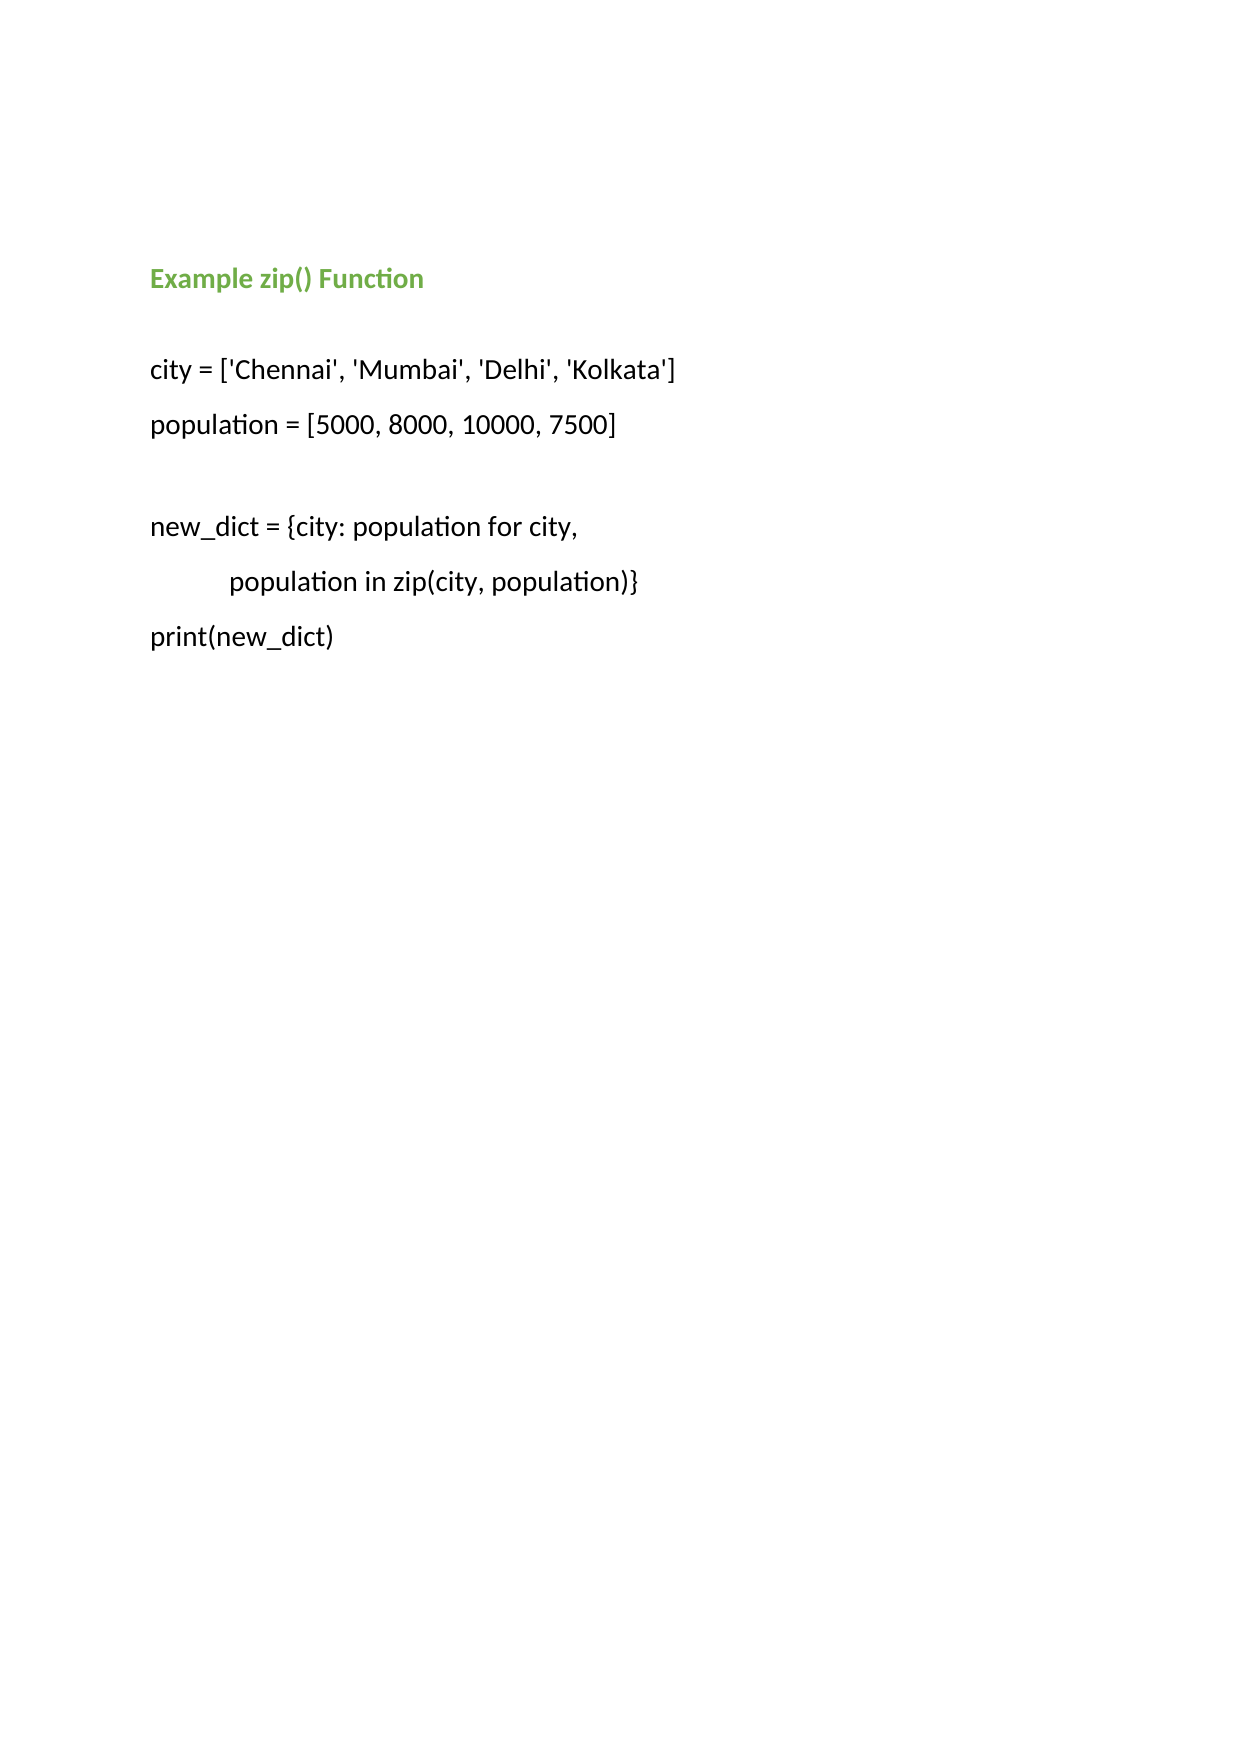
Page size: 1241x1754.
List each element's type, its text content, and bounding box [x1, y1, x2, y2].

text print(new_dict) [150, 618, 1090, 654]
text population = [5000, 8000, 10000, 7500] [150, 406, 1090, 442]
text new_dict = {city: population for city, [150, 508, 1090, 544]
text city = ['Chennai', 'Mumbai', 'Delhi', 'Kolkata'] [150, 351, 1090, 387]
text population in zip(city, population)} [150, 563, 1090, 599]
text Example zip() Function [150, 260, 1090, 296]
